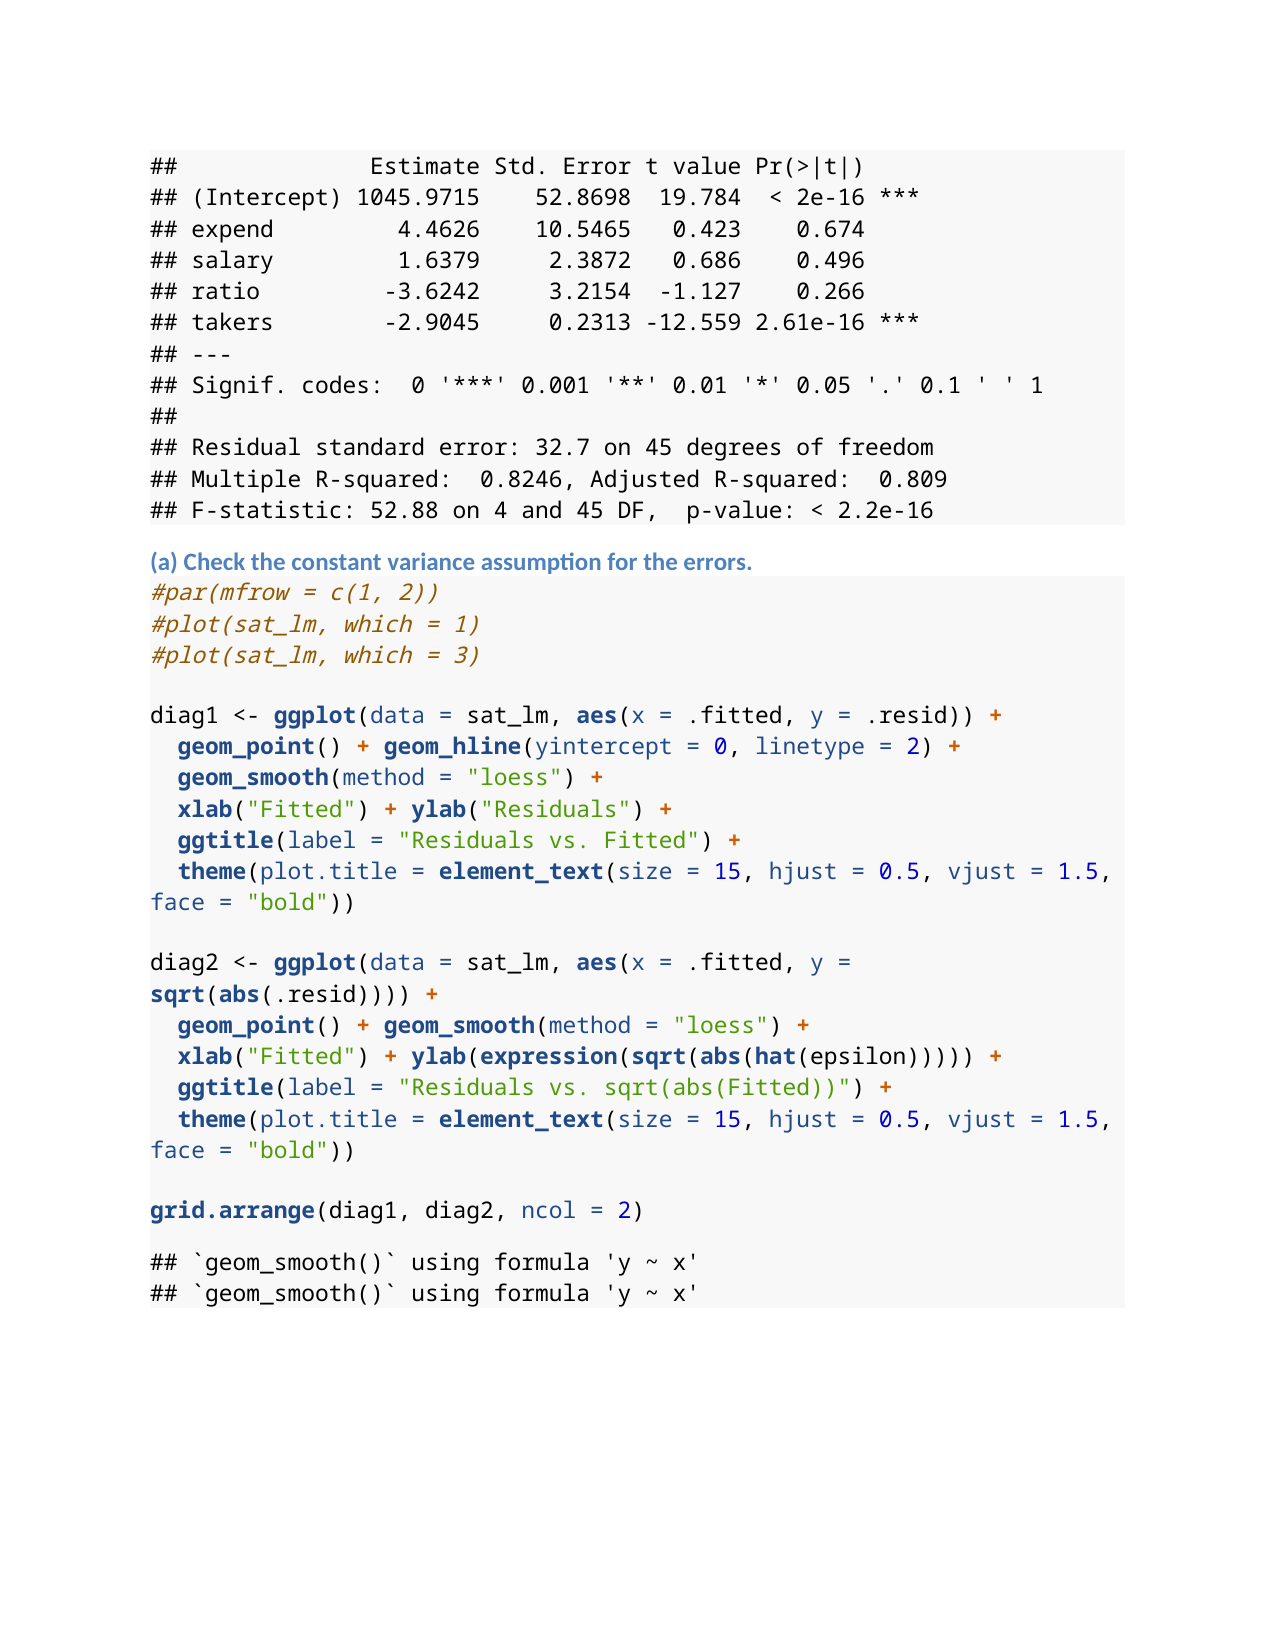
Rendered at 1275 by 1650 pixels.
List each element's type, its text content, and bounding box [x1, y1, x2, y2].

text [150, 150, 1125, 525]
text #par(mfrow = c(1, 2)) #plot(sat_lm, which = 1) #plot(sat_lm, which = 3) diag1 <- ggplot(data = sat_lm, aes(x = .fitted, y = .resid)) + geom_point() + geom_hline(yintercept = 0, linetype = 2) + geom_smooth(method = "loess") + xlab("Fitted") + ylab("Residuals") + ggtitle(label = "Residuals vs. Fitted") + theme(plot.title = element_text(size = 15, hjust = 0.5, vjust = 1.5, face = "bold")) diag2 <- ggplot(data = sat_lm, aes(x = .fitted, y = sqrt(abs(.resid)))) + geom_point() + geom_smooth(method = "loess") + xlab("Fitted") + ylab(expression(sqrt(abs(hat(epsilon))))) + ggtitle(label = "Residuals vs. sqrt(abs(Fitted))") + theme(plot.title = element_text(size = 15, hjust = 0.5, vjust = 1.5, face = "bold")) grid.arrange(diag1, diag2, ncol = 2) [150, 576, 1125, 1225]
text ## `geom_smooth()` using formula 'y ~ x' ## `geom_smooth()` using formula 'y ~ x' [150, 1246, 1125, 1308]
subtitle (a) Check the constant variance assumption for the errors. [150, 546, 1125, 576]
